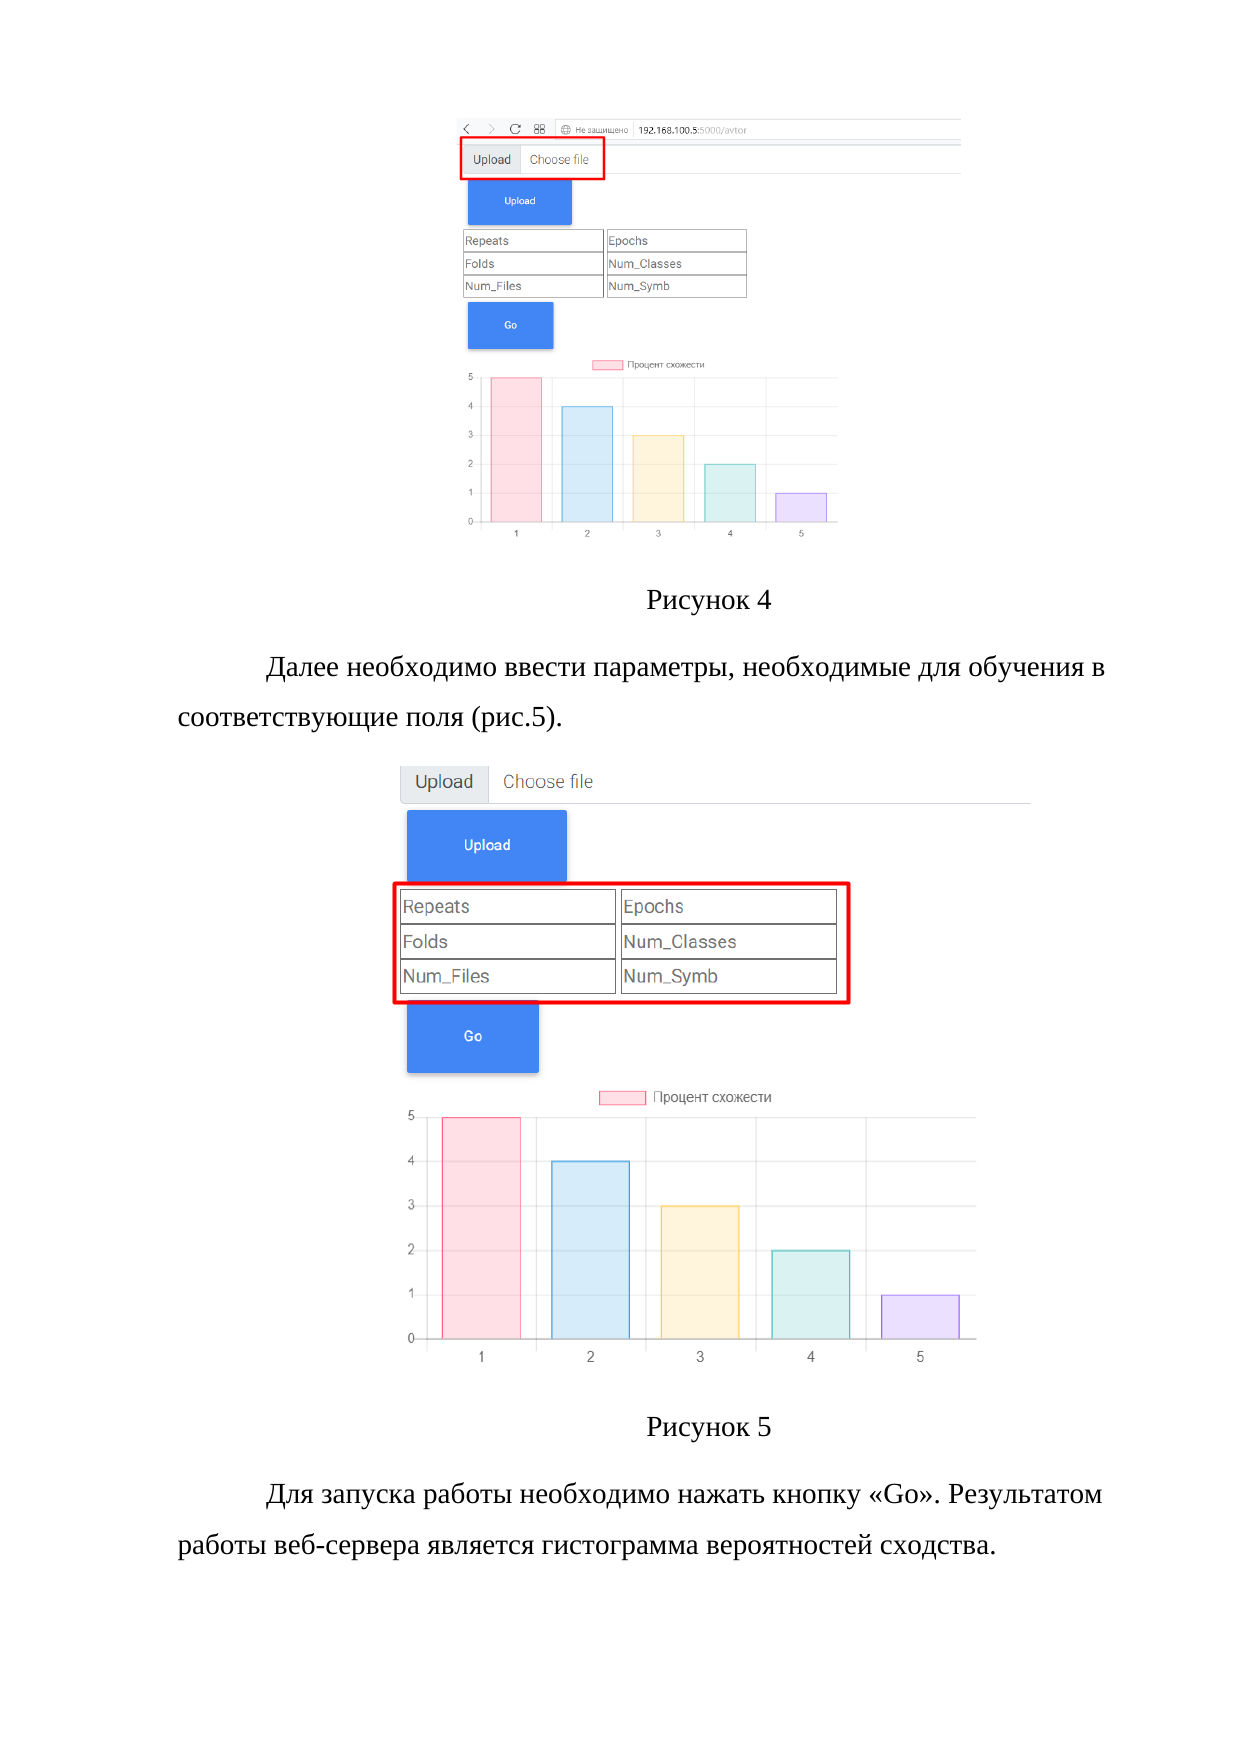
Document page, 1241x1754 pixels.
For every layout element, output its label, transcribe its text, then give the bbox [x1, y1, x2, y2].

picture [387, 766, 1031, 1377]
text Рисунок 4 [177, 582, 1152, 615]
text Далее необходимо ввести параметры, необходимые для обучения в соответствующие поля (рис.5). [177, 649, 1152, 733]
text Рисунок 5 [177, 1409, 1152, 1443]
text Для запуска работы необходимо нажать кнопку «Go». Результатом работы веб-сервера является гистограмма вероятностей сходства. [177, 1477, 1152, 1560]
picture [456, 118, 961, 552]
